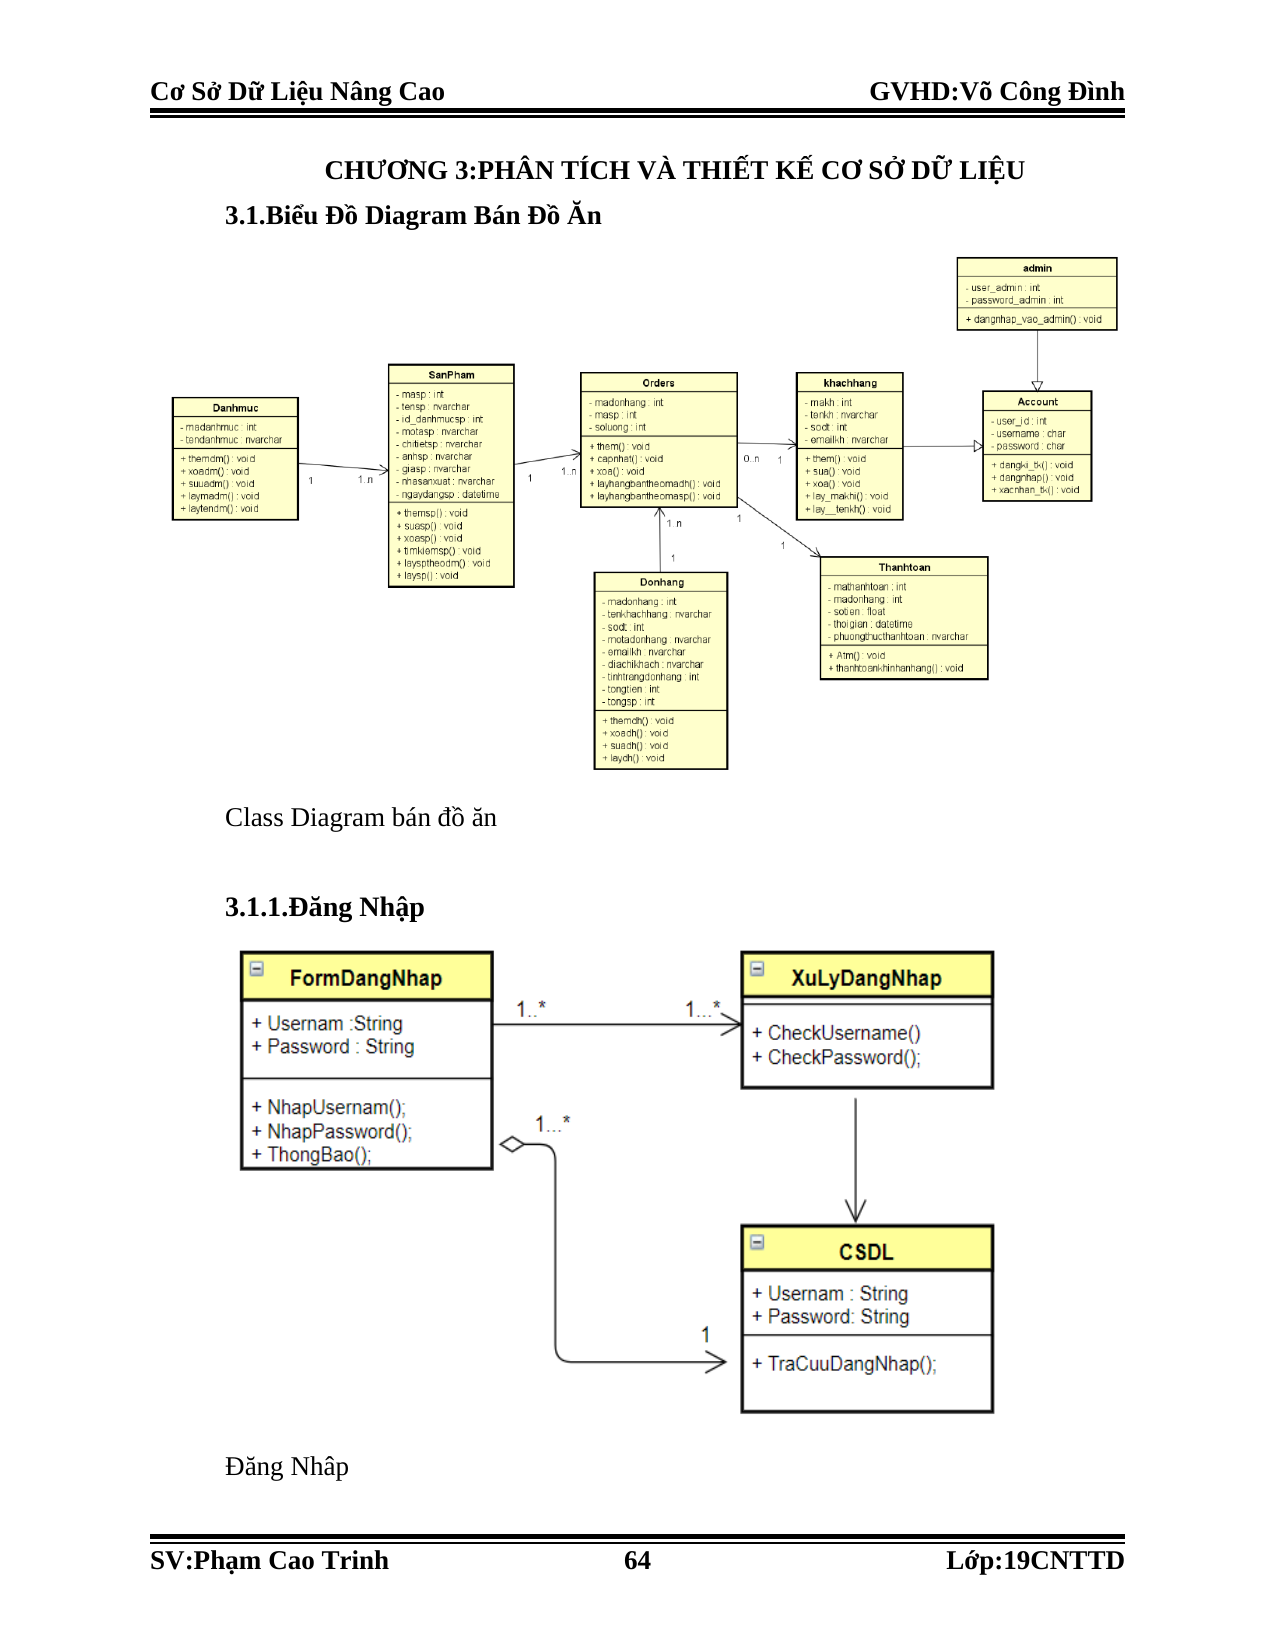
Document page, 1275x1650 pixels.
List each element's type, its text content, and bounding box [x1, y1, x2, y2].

subtitle 3.1.1.Đăng Nhập [150, 890, 1125, 922]
picture [225, 936, 1012, 1437]
subtitle 3.1.Biểu Đồ Diagram Bán Đồ Ăn [150, 199, 1125, 230]
text Đăng Nhâp [150, 1450, 1125, 1481]
picture [150, 240, 1125, 779]
text Class Diagram bán đồ ăn [150, 779, 1125, 832]
subtitle CHƯƠNG 3:PHÂN TÍCH VÀ THIẾT KẾ CƠ SỞ DỮ LIỆU [150, 154, 1125, 185]
